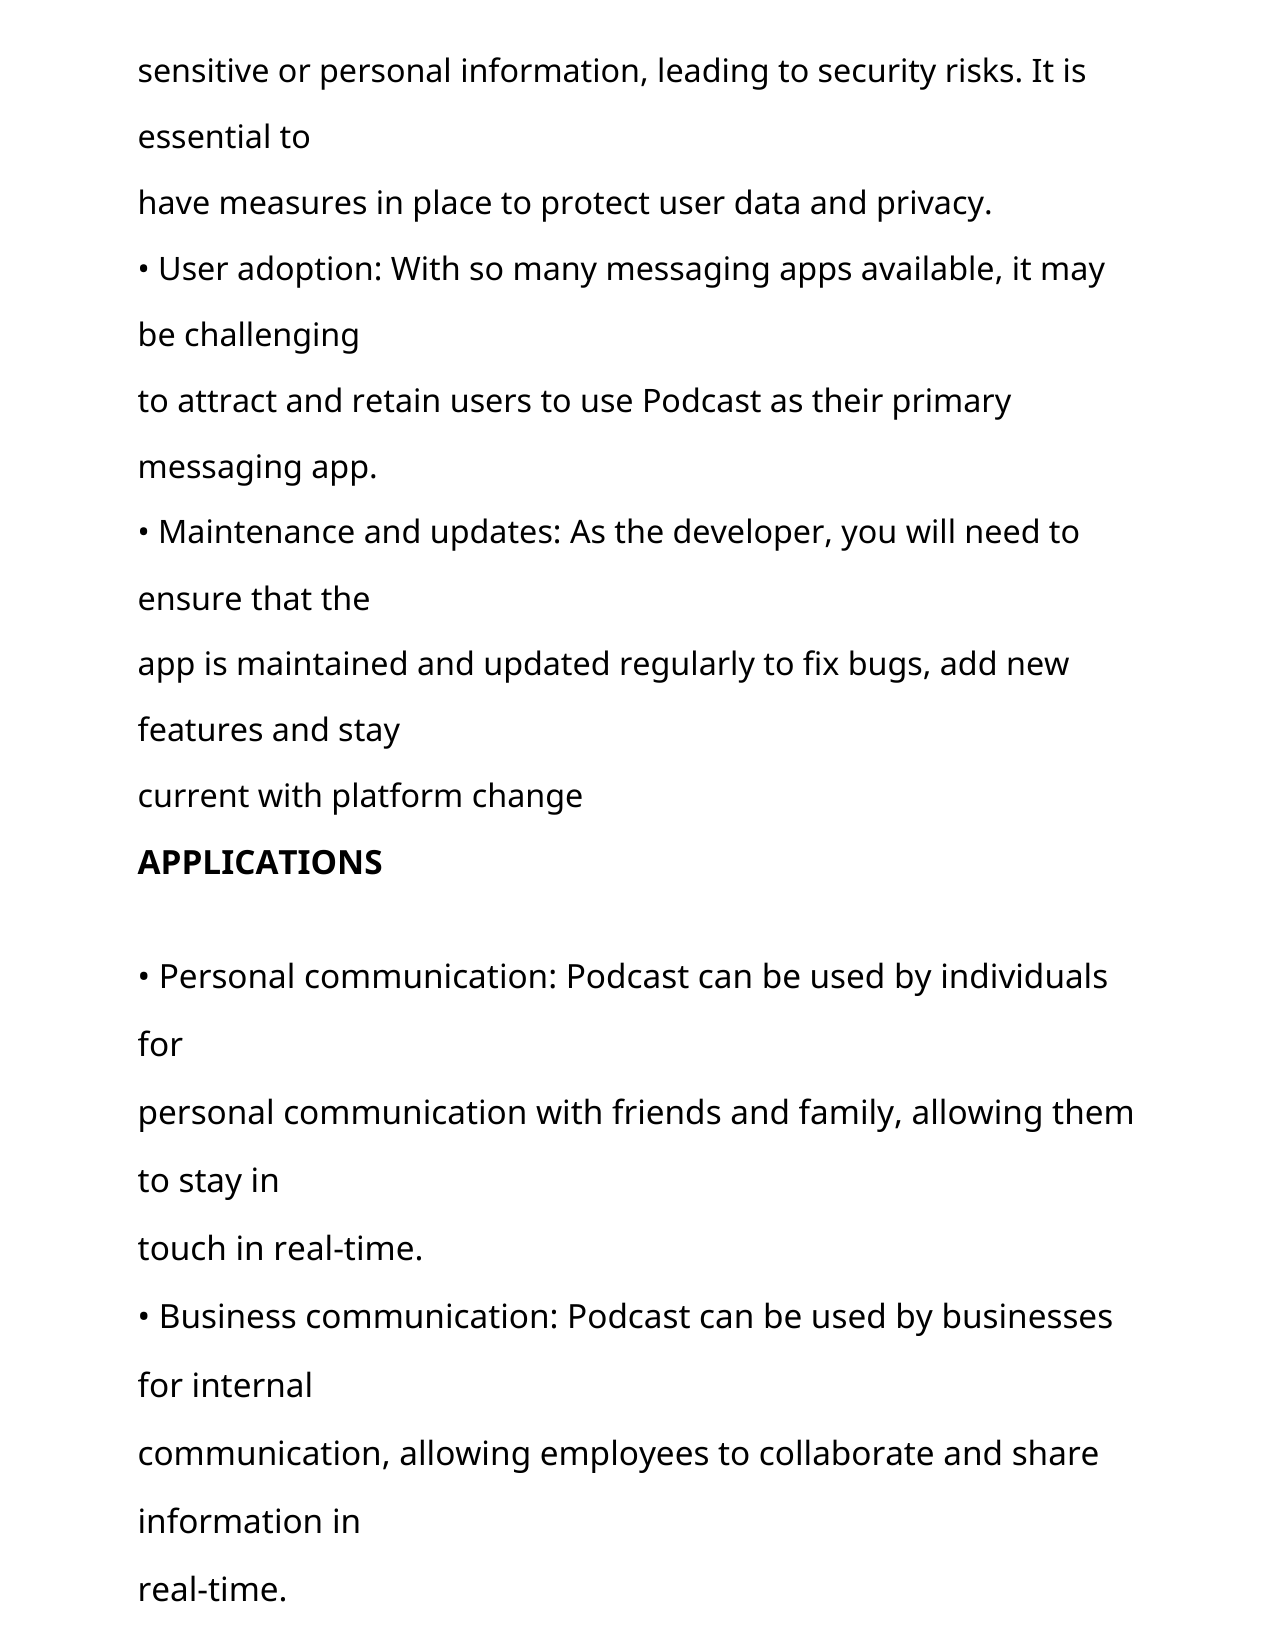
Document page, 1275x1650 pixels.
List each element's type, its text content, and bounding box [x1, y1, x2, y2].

text real-time. [137, 1566, 1137, 1611]
text touch in real-time. [137, 1225, 1137, 1271]
text • User adoption: With so many messaging apps available, it may be challenging [137, 246, 1137, 356]
text current with platform change [137, 773, 1137, 817]
text have measures in place to protect user data and privacy. [137, 180, 1137, 224]
text sensitive or personal information, leading to security risks. It is essential to [137, 48, 1137, 158]
text • Personal communication: Podcast can be used by individuals for [137, 953, 1137, 1066]
text • Business communication: Podcast can be used by businesses for internal [137, 1293, 1137, 1407]
text to attract and retain users to use Podcast as their primary messaging app. [137, 378, 1137, 487]
text personal communication with friends and family, allowing them to stay in [137, 1089, 1137, 1202]
text communication, allowing employees to collaborate and share information in [137, 1429, 1137, 1543]
text APPLICATIONS [137, 839, 1137, 884]
text app is maintained and updated regularly to fix bugs, add new features and stay [137, 641, 1137, 751]
text • Maintenance and updates: As the developer, you will need to ensure that the [137, 509, 1137, 619]
